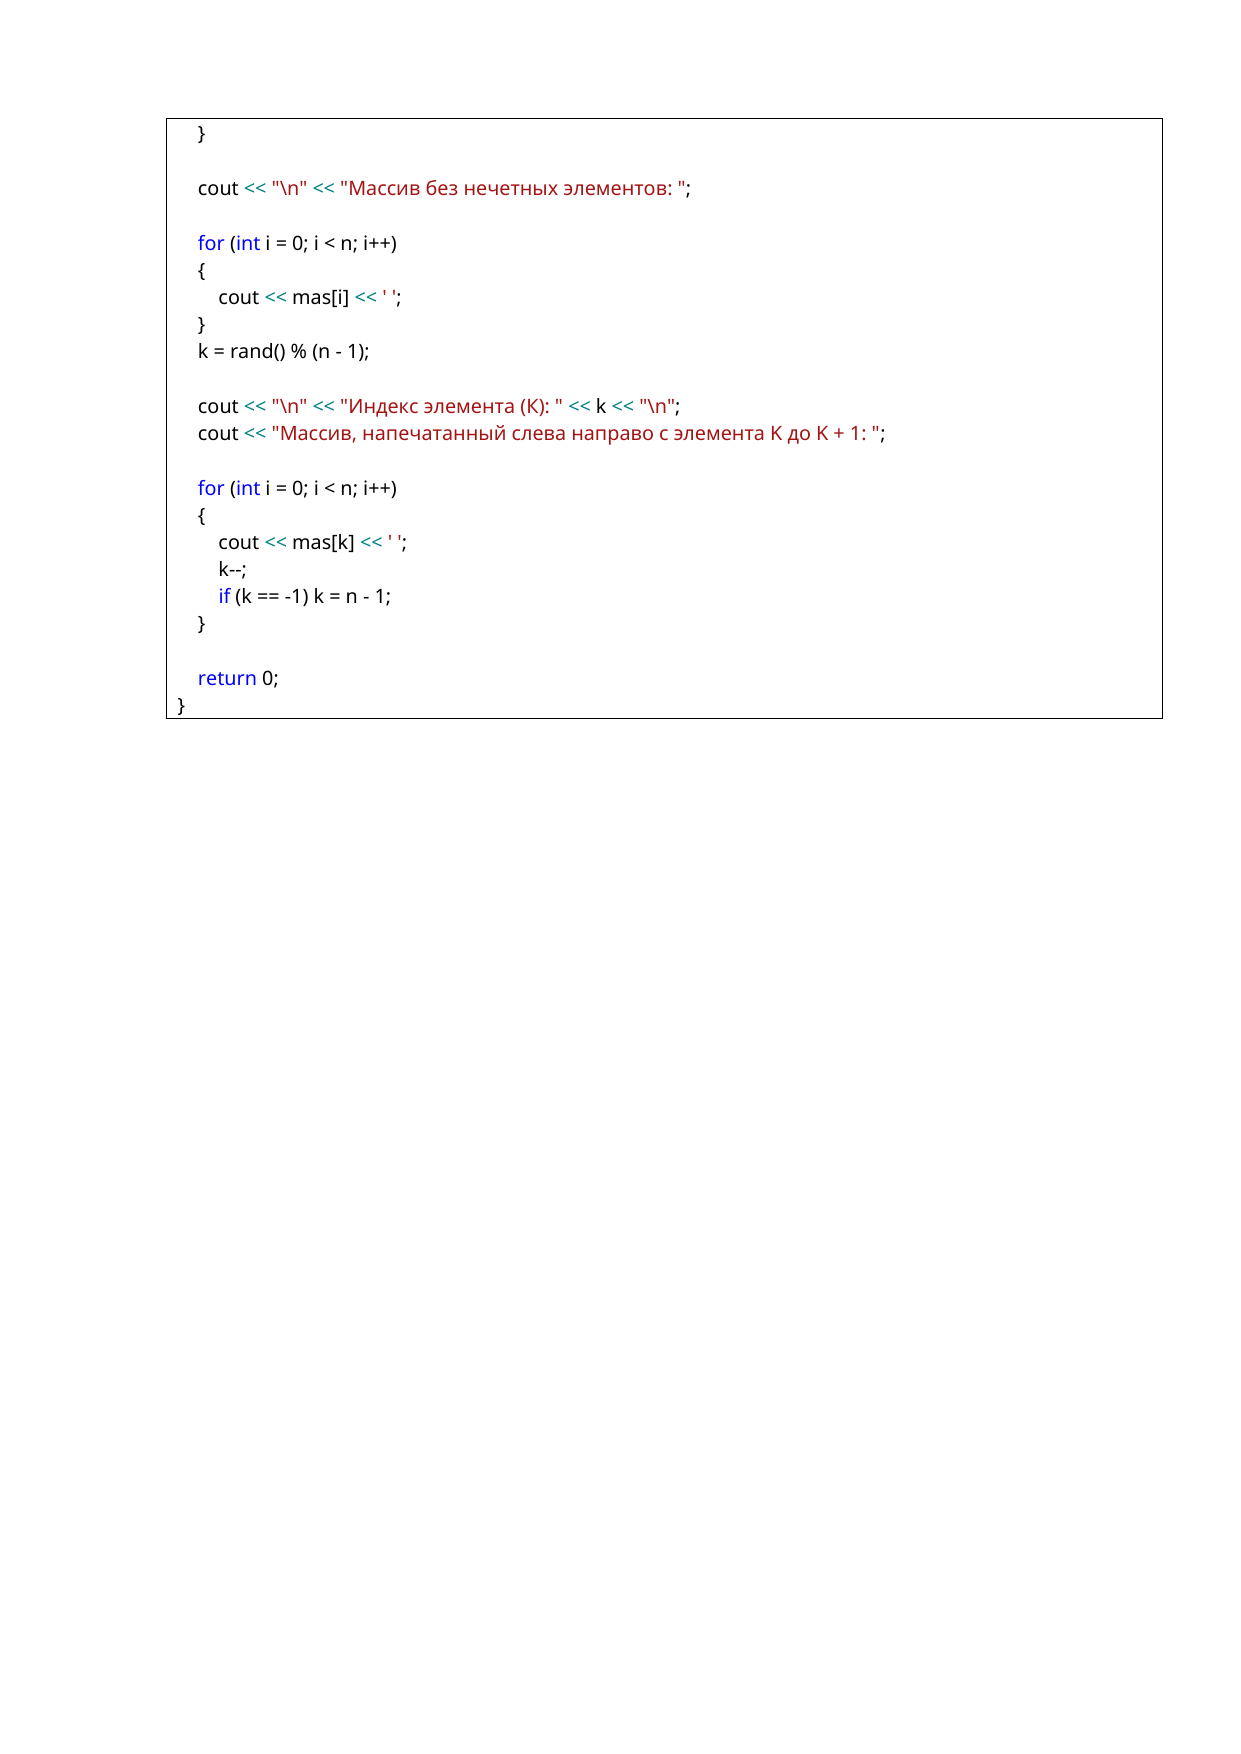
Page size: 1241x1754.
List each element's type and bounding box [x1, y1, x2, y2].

table_header [167, 119, 1162, 718]
